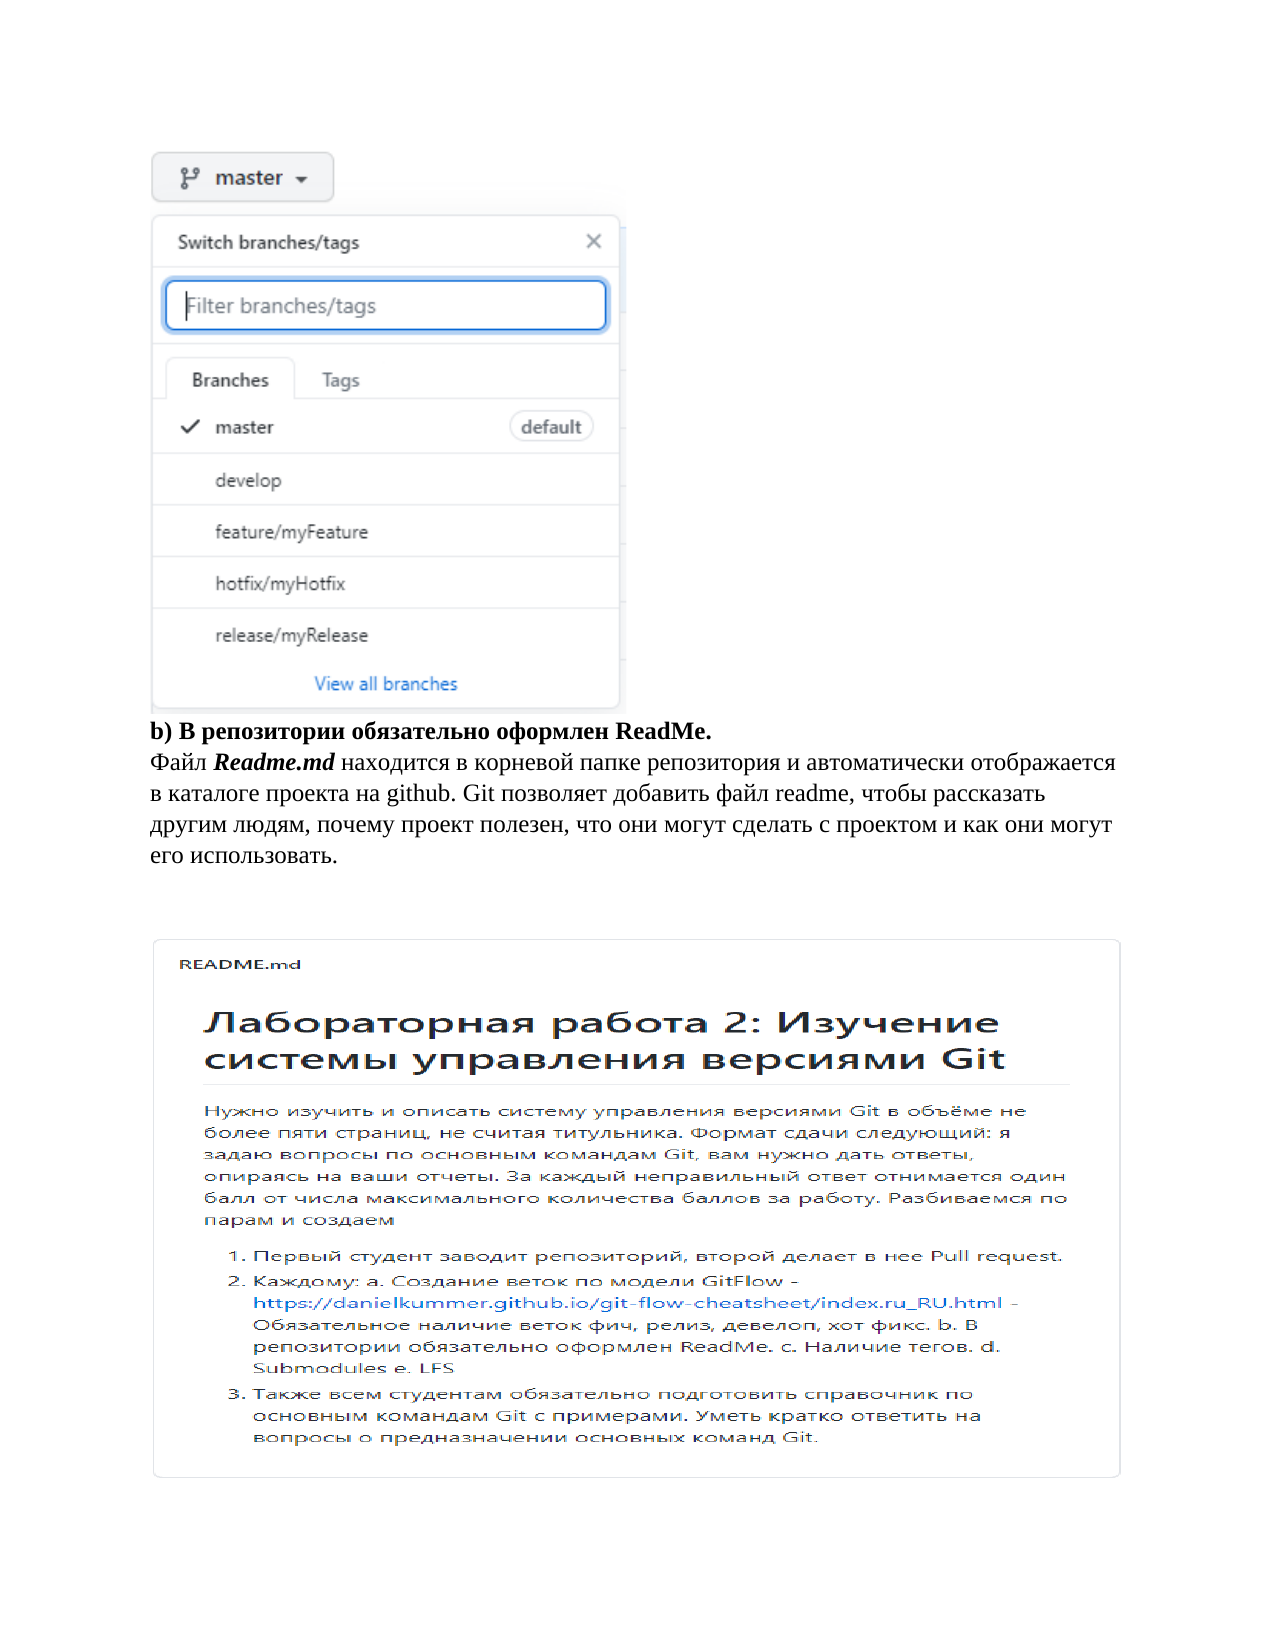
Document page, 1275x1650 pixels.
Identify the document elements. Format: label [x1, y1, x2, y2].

text [150, 150, 1125, 869]
picture [150, 150, 627, 714]
picture [150, 936, 1125, 1480]
